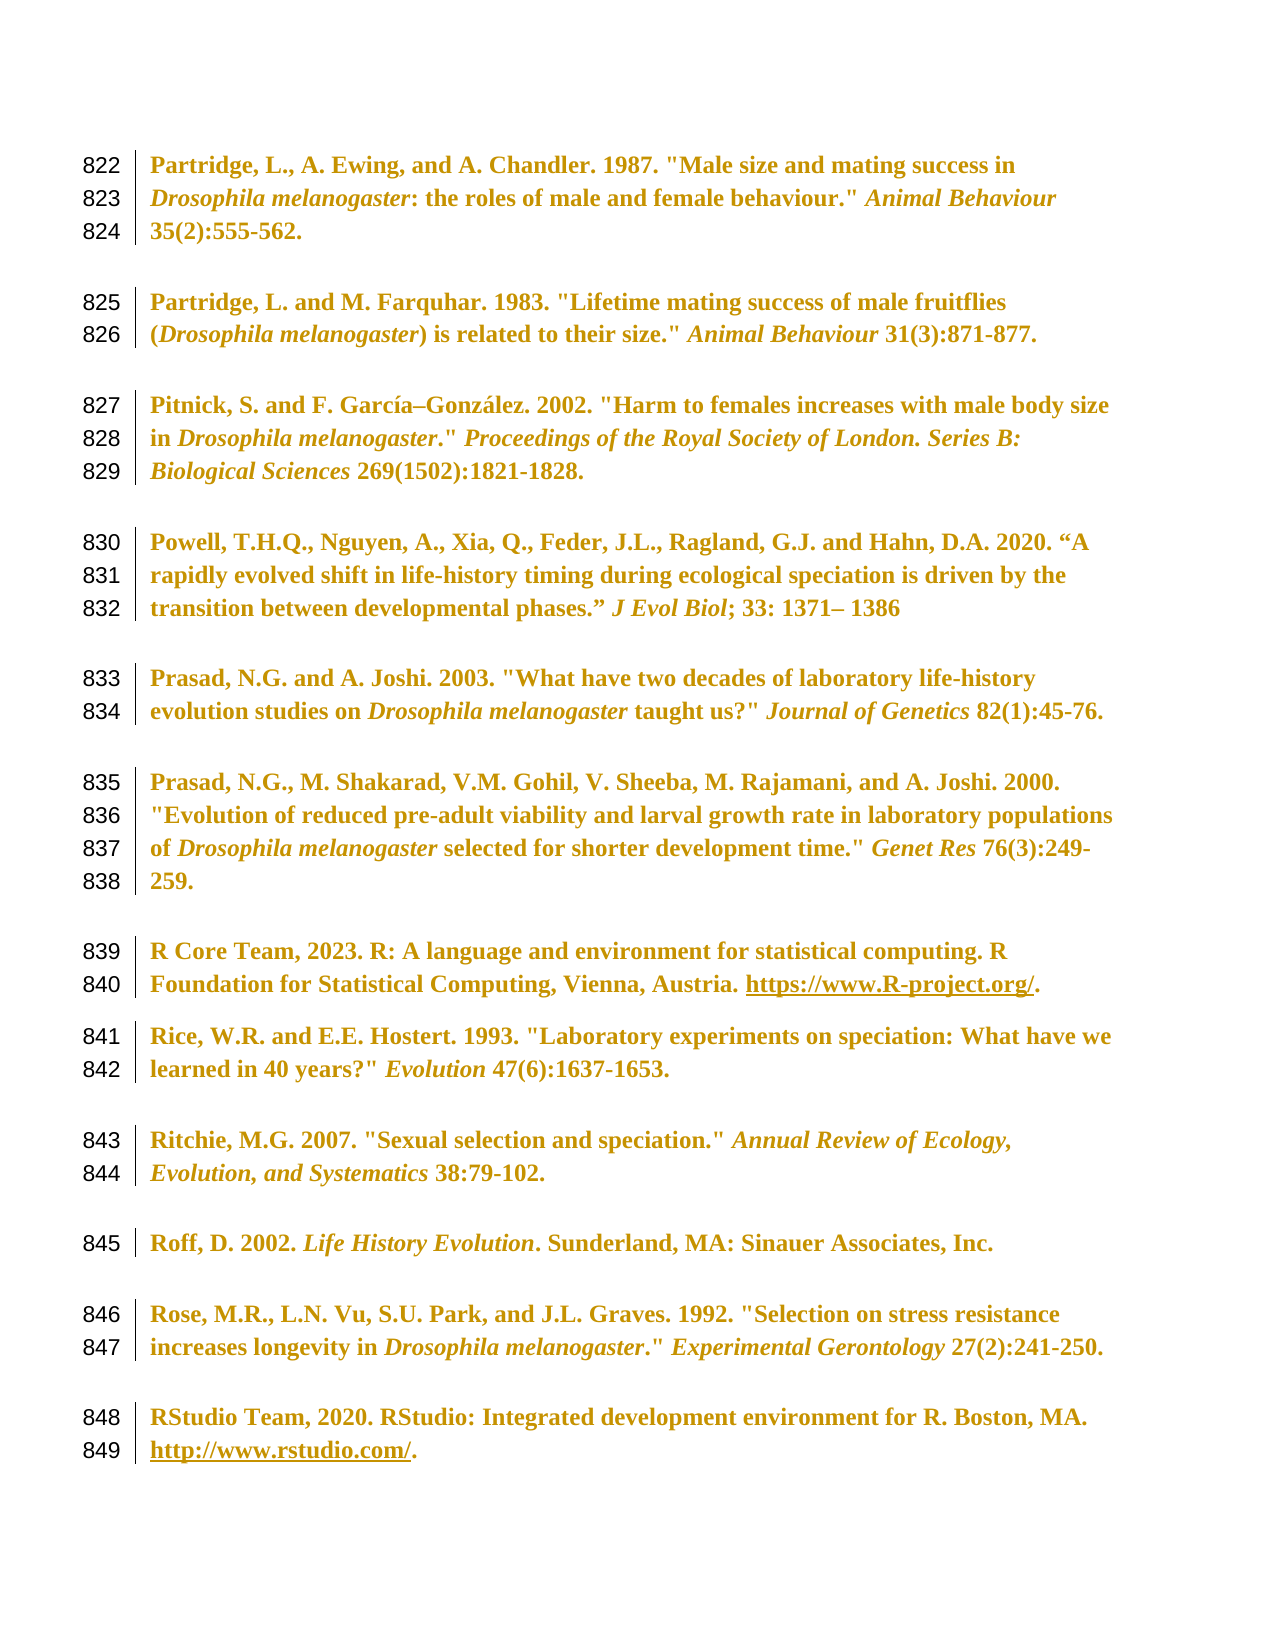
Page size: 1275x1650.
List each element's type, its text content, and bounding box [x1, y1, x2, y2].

text RStudio Team, 2020. RStudio: Integrated development environment for R. Boston, MA. http://www.rstudio.com/. [150, 1402, 1125, 1464]
text Partridge, L., A. Ewing, and A. Chandler. 1987. "Male size and mating success in Drosophila melanogaster: the roles of male and female behaviour." Animal Behaviour 35(2):555-562. [150, 150, 1125, 245]
text Prasad, N.G. and A. Joshi. 2003. "What have two decades of laboratory life-history evolution studies on Drosophila melanogaster taught us?" Journal of Genetics 82(1):45-76. [150, 663, 1125, 725]
text Rice, W.R. and E.E. Hostert. 1993. "Laboratory experiments on speciation: What have we learned in 40 years?" Evolution 47(6):1637-1653. [150, 1021, 1125, 1083]
text Ritchie, M.G. 2007. "Sexual selection and speciation." Annual Review of Ecology, Evolution, and Systematics 38:79-102. [150, 1125, 1125, 1186]
text R Core Team, 2023. R: A language and environment for statistical computing. R Foundation for Statistical Computing, Vienna, Austria. https://www.R-project.org/. [150, 936, 1125, 998]
text Rose, M.R., L.N. Vu, S.U. Park, and J.L. Graves. 1992. "Selection on stress resistance increases longevity in Drosophila melanogaster." Experimental Gerontology 27(2):241-250. [150, 1299, 1125, 1361]
text Powell, T.H.Q., Nguyen, A., Xia, Q., Feder, J.L., Ragland, G.J. and Hahn, D.A. 2020. “A rapidly evolved shift in life-history timing during ecological speciation is driven by the transition between developmental phases.” J Evol Biol; 33: 1371– 1386 [150, 527, 1125, 621]
text Pitnick, S. and F. García–González. 2002. "Harm to females increases with male body size in Drosophila melanogaster." Proceedings of the Royal Society of London. Series B: Biological Sciences 269(1502):1821-1828. [150, 390, 1125, 485]
text Partridge, L. and M. Farquhar. 1983. "Lifetime mating success of male fruitflies (Drosophila melanogaster) is related to their size." Animal Behaviour 31(3):871-877. [150, 287, 1125, 348]
text Roff, D. 2002. Life History Evolution. Sunderland, MA: Sinauer Associates, Inc. [150, 1228, 1125, 1257]
text Prasad, N.G., M. Shakarad, V.M. Gohil, V. Sheeba, M. Rajamani, and A. Joshi. 2000. "Evolution of reduced pre-adult viability and larval growth rate in laboratory populations of Drosophila melanogaster selected for shorter development time." Genet Res 76(3):249-259. [150, 767, 1125, 894]
